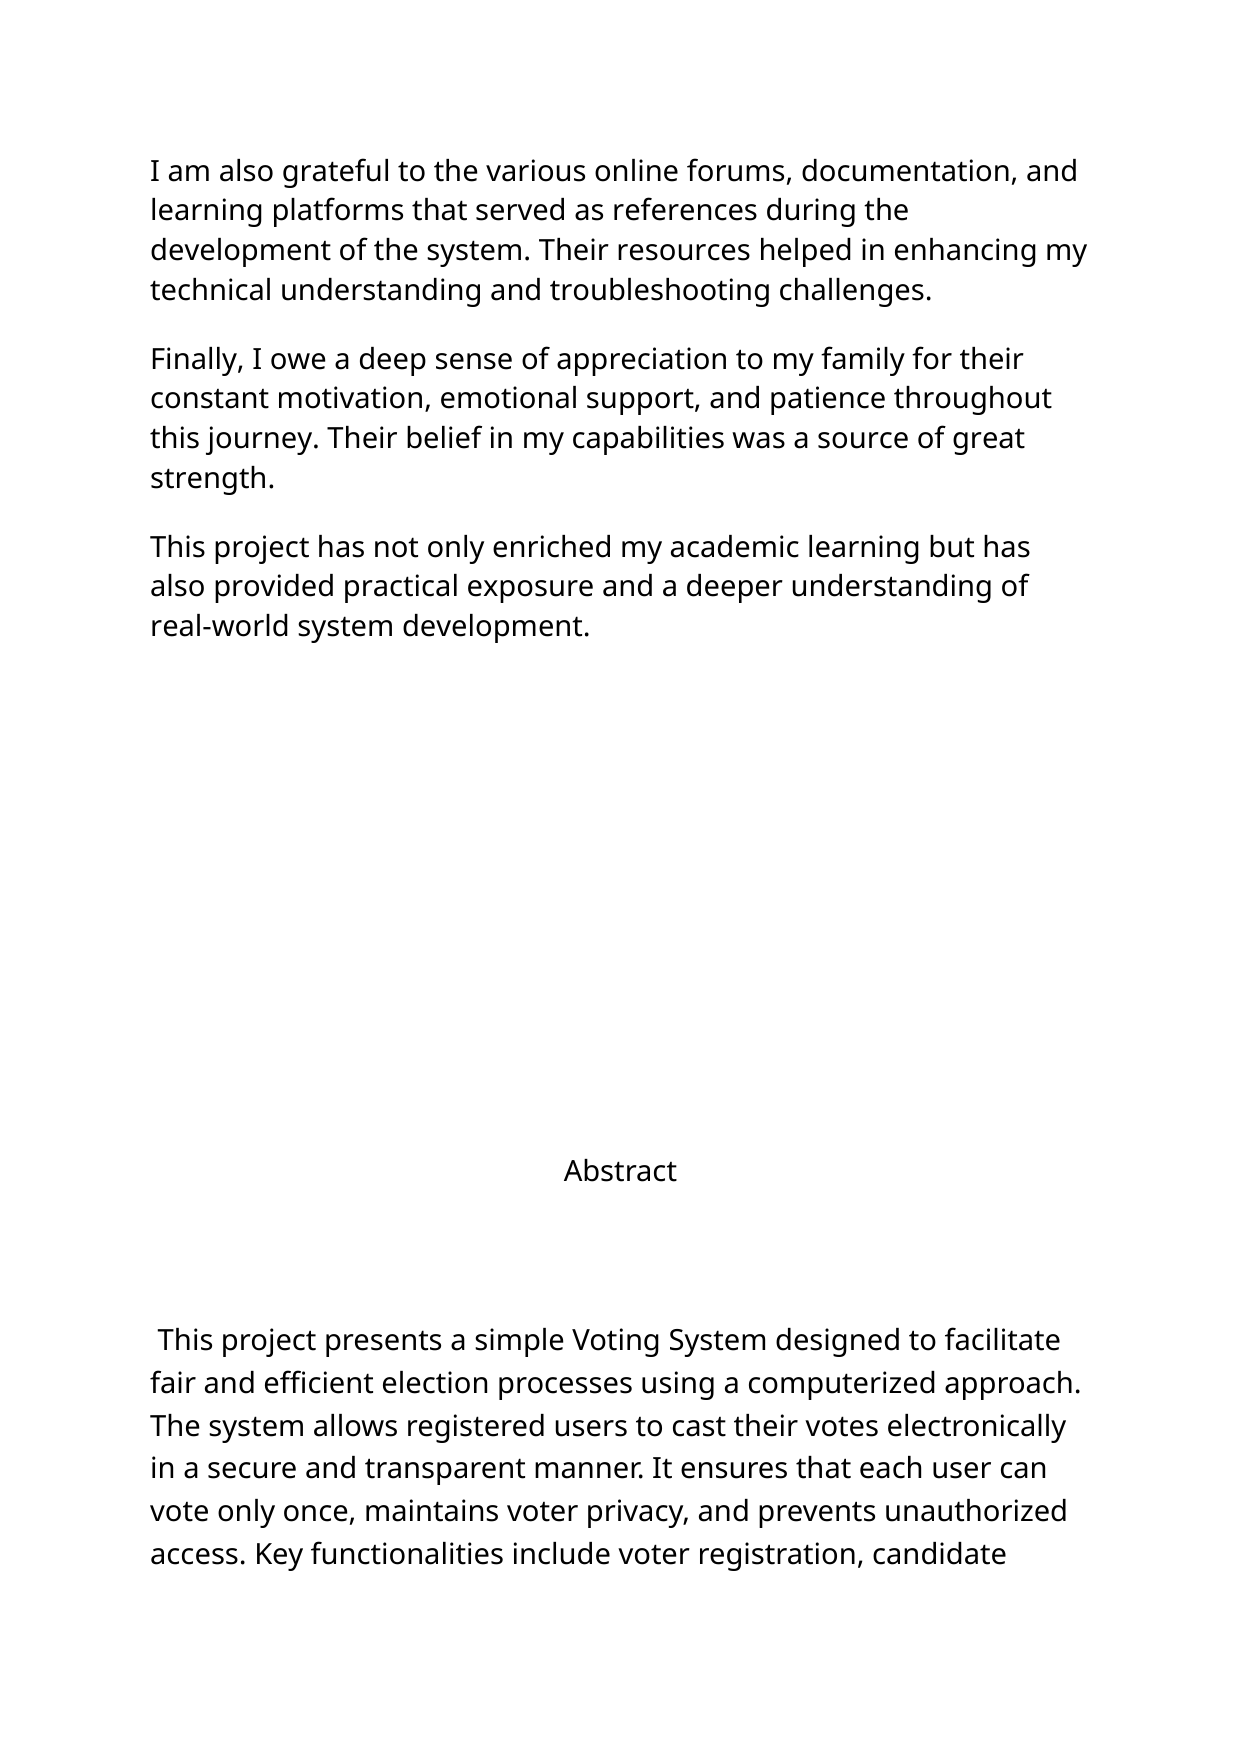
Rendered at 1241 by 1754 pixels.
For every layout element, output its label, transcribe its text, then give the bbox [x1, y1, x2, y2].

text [150, 1319, 1090, 1573]
text Finally, I owe a deep sense of appreciation to my family for their constant motivation, emotional support, and patience throughout this journey. Their belief in my capabilities was a source of great strength. [150, 338, 1090, 497]
text Abstract [150, 1150, 1090, 1189]
text I am also grateful to the various online forums, documentation, and learning platforms that served as references during the development of the system. Their resources helped in enhancing my technical understanding and troubleshooting challenges. [150, 150, 1090, 309]
text This project has not only enriched my academic learning but has also provided practical exposure and a deeper understanding of real-world system development. [150, 526, 1090, 645]
